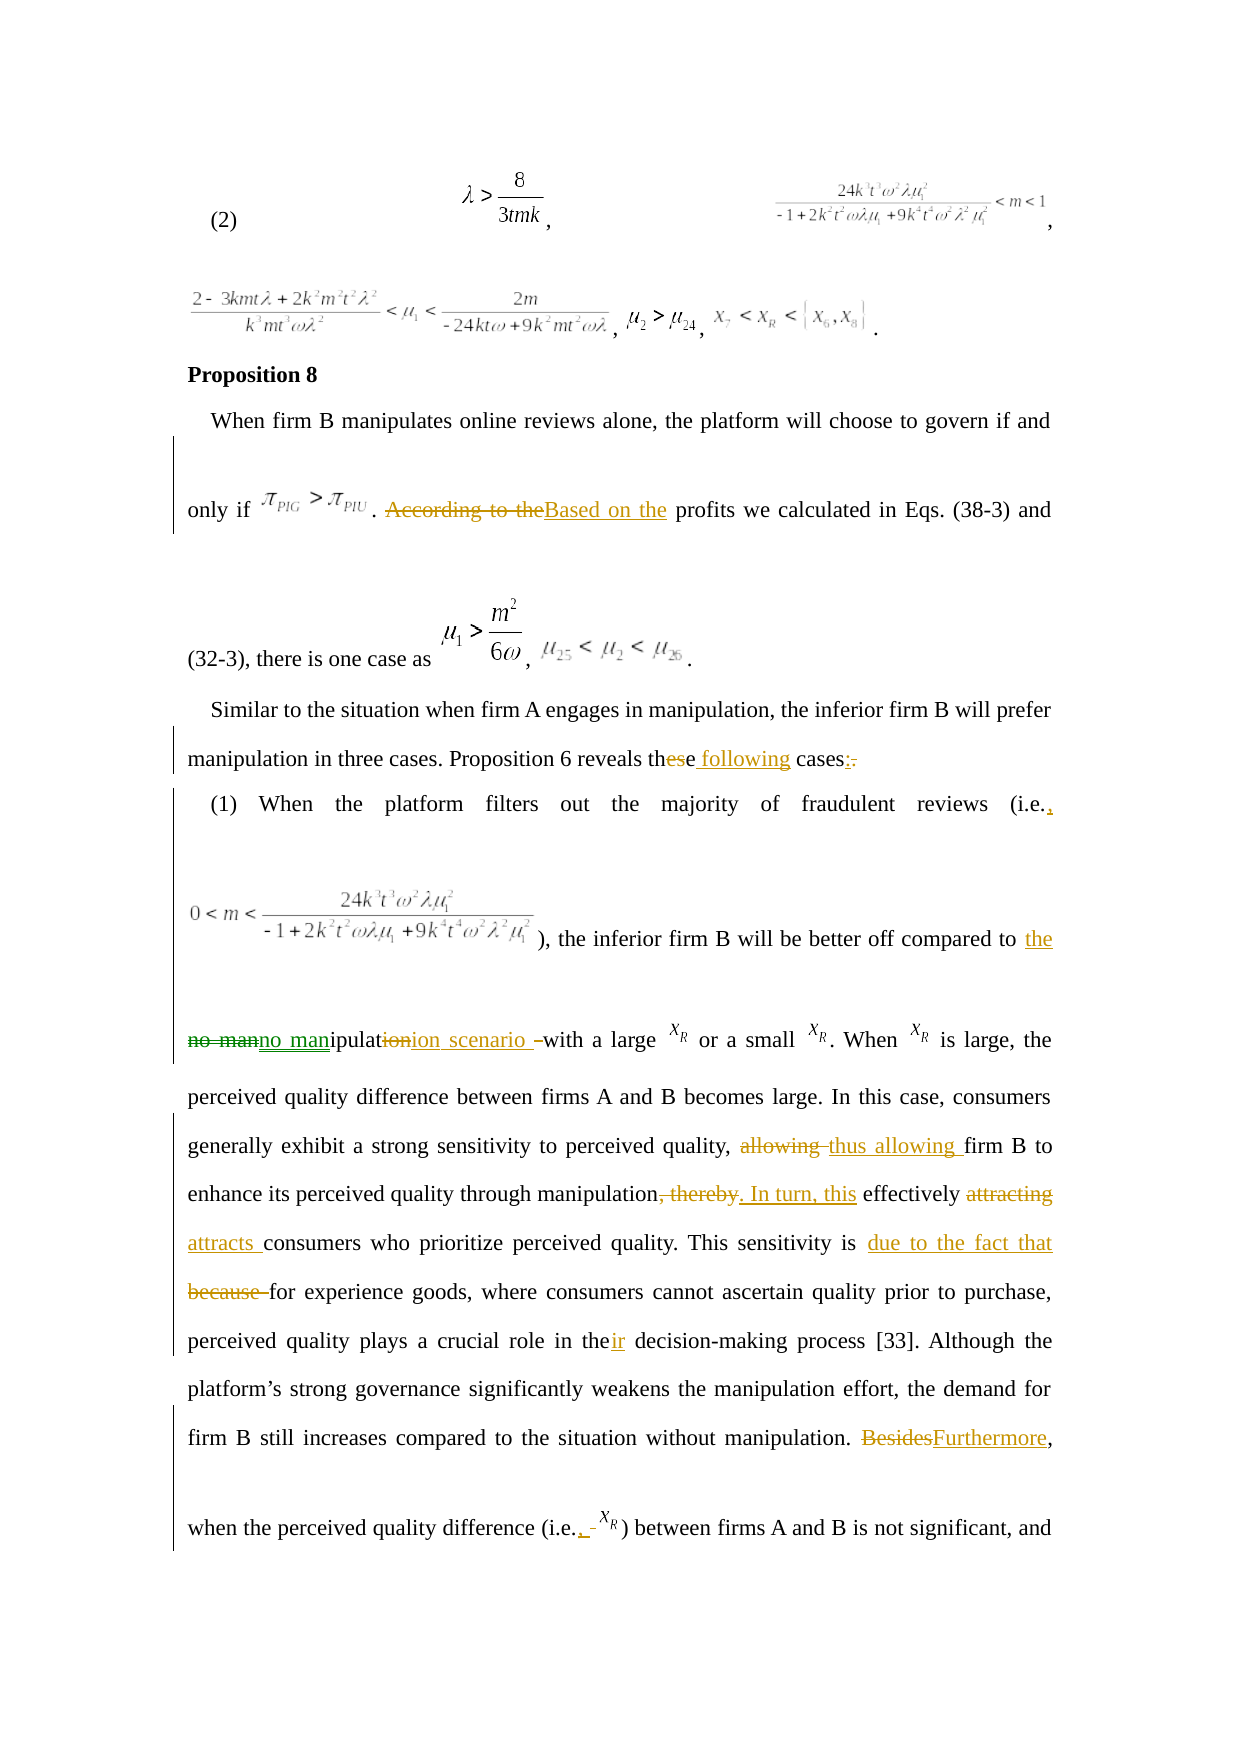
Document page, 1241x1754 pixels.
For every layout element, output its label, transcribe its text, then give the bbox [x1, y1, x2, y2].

text Similar to the situation when firm A engages in manipulation, the inferior firm B will prefer manipulation in three cases. Proposition 6 reveals the cases [187, 693, 1053, 774]
text When firm B manipulates online reviews alone, the platform will choose to govern if and only if . profits we calculated in Eqs. (38-3) and (32-3), there is one case as , . [187, 404, 1053, 680]
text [187, 787, 1053, 1551]
text (2) , , , , . [187, 150, 1053, 345]
text Proposition 8 [187, 358, 1053, 391]
